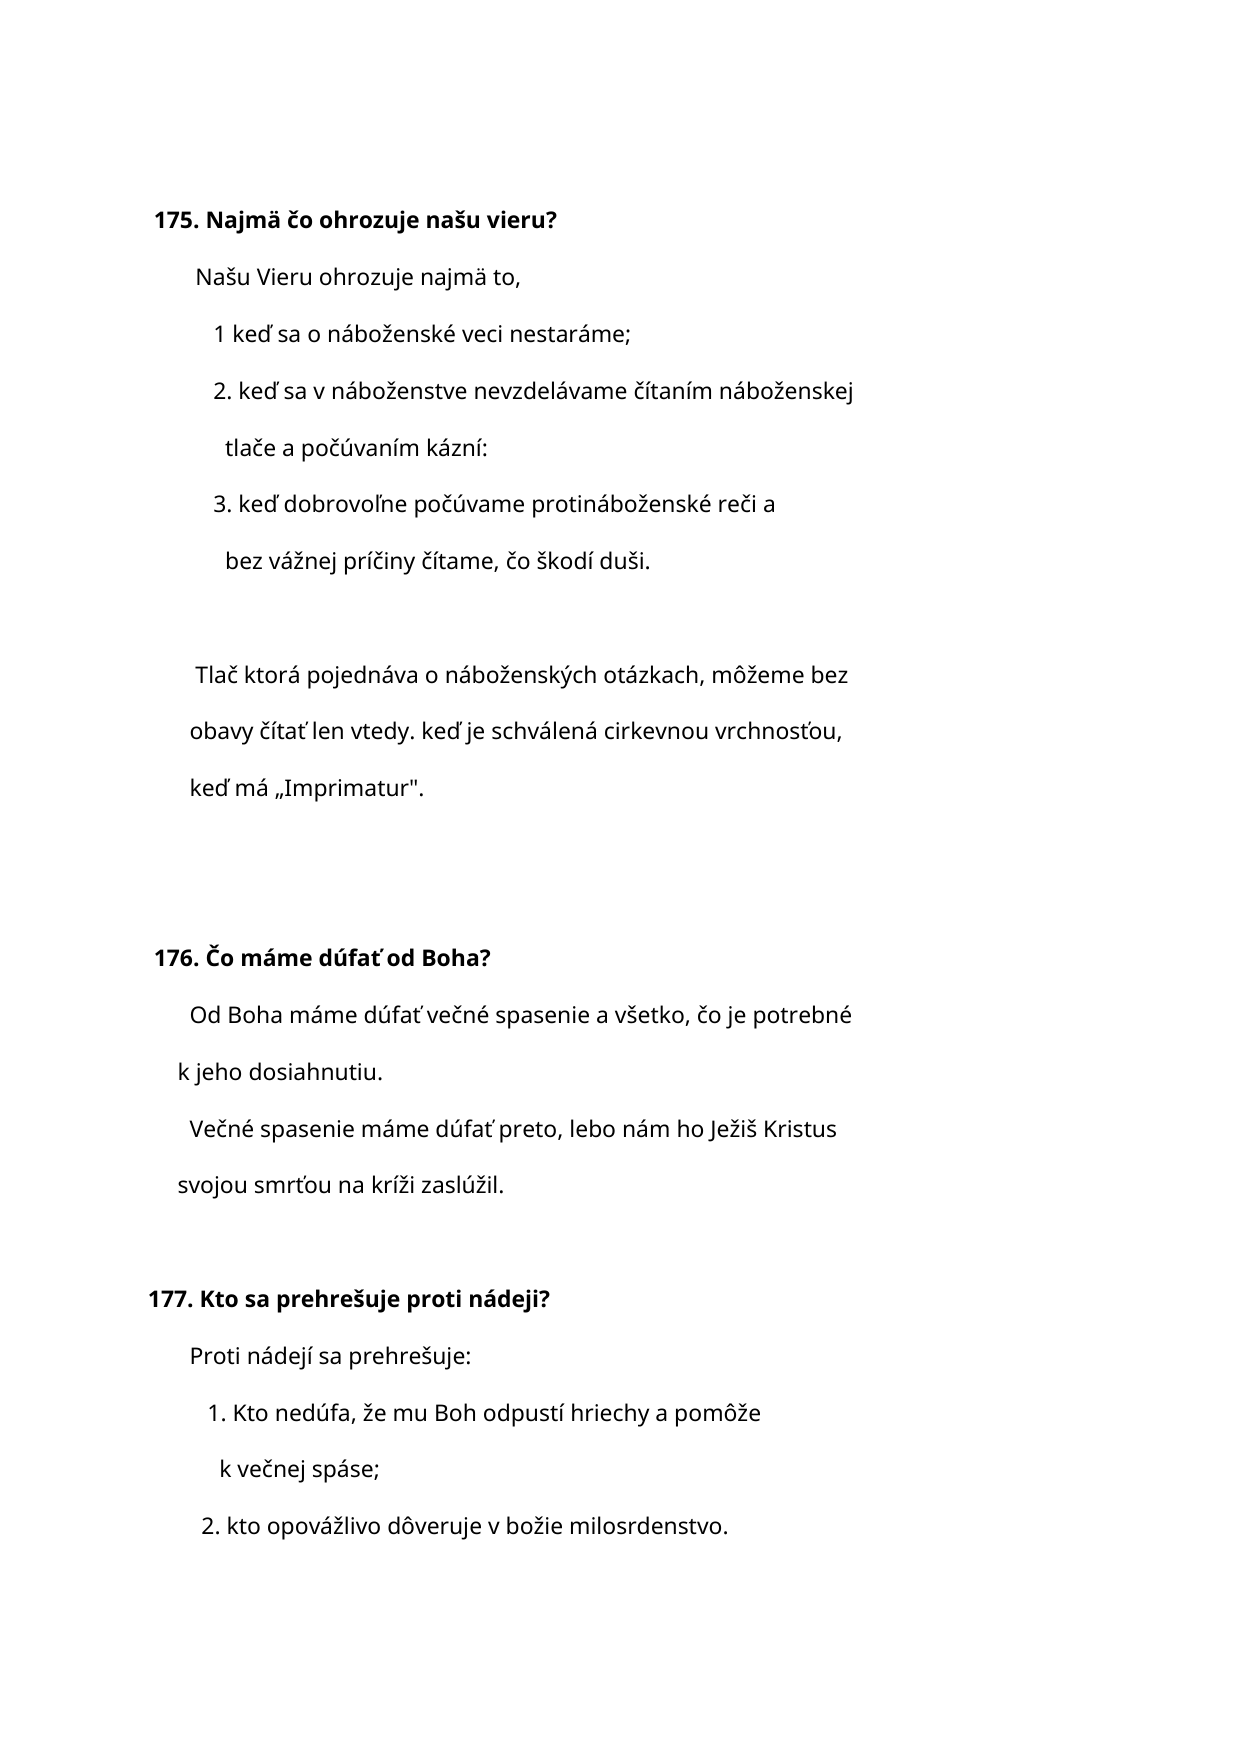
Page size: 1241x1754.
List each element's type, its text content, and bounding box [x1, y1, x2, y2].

text 175. Najmä čo ohrozuje našu vieru? [148, 204, 1093, 236]
text Proti nádejí sa prehrešuje: [148, 1340, 1093, 1371]
text k večnej spáse; [148, 1453, 1093, 1484]
text Tlač ktorá pojednáva o náboženských otázkach, môžeme bez [148, 658, 1093, 690]
text 2. kto opovážlivo dôveruje v božie milosrdenstvo. [148, 1510, 1093, 1541]
text 1 keď sa o náboženské veci nestaráme; [148, 318, 1093, 349]
text 177. Kto sa prehrešuje proti nádeji? [148, 1283, 1093, 1314]
text 176. Čo máme dúfať od Boha? [148, 942, 1093, 974]
text 3. keď dobrovoľne počúvame protináboženské reči a [148, 488, 1093, 519]
text Večné spasenie máme dúfať preto, lebo nám ho Ježiš Kristus [148, 1113, 1093, 1144]
text svojou smrťou na kríži zaslúžil. [148, 1169, 1093, 1201]
text 2. keď sa v náboženstve nevzdelávame čítaním náboženskej [148, 375, 1093, 406]
text keď má „Imprimatur". [148, 772, 1093, 803]
text Od Boha máme dúfať večné spasenie a všetko, čo je potrebné [148, 999, 1093, 1030]
text k jeho dosiahnutiu. [148, 1056, 1093, 1087]
text 1. Kto nedúfa, že mu Boh odpustí hriechy a pomôže [148, 1397, 1093, 1428]
text bez vážnej príčiny čítame, čo škodí duši. [148, 545, 1093, 576]
text obavy čítať len vtedy. keď je schválená cirkevnou vrchnosťou, [148, 715, 1093, 747]
text Našu Vieru ohrozuje najmä to, [148, 261, 1093, 292]
text tlače a počúvaním kázní: [148, 431, 1093, 463]
